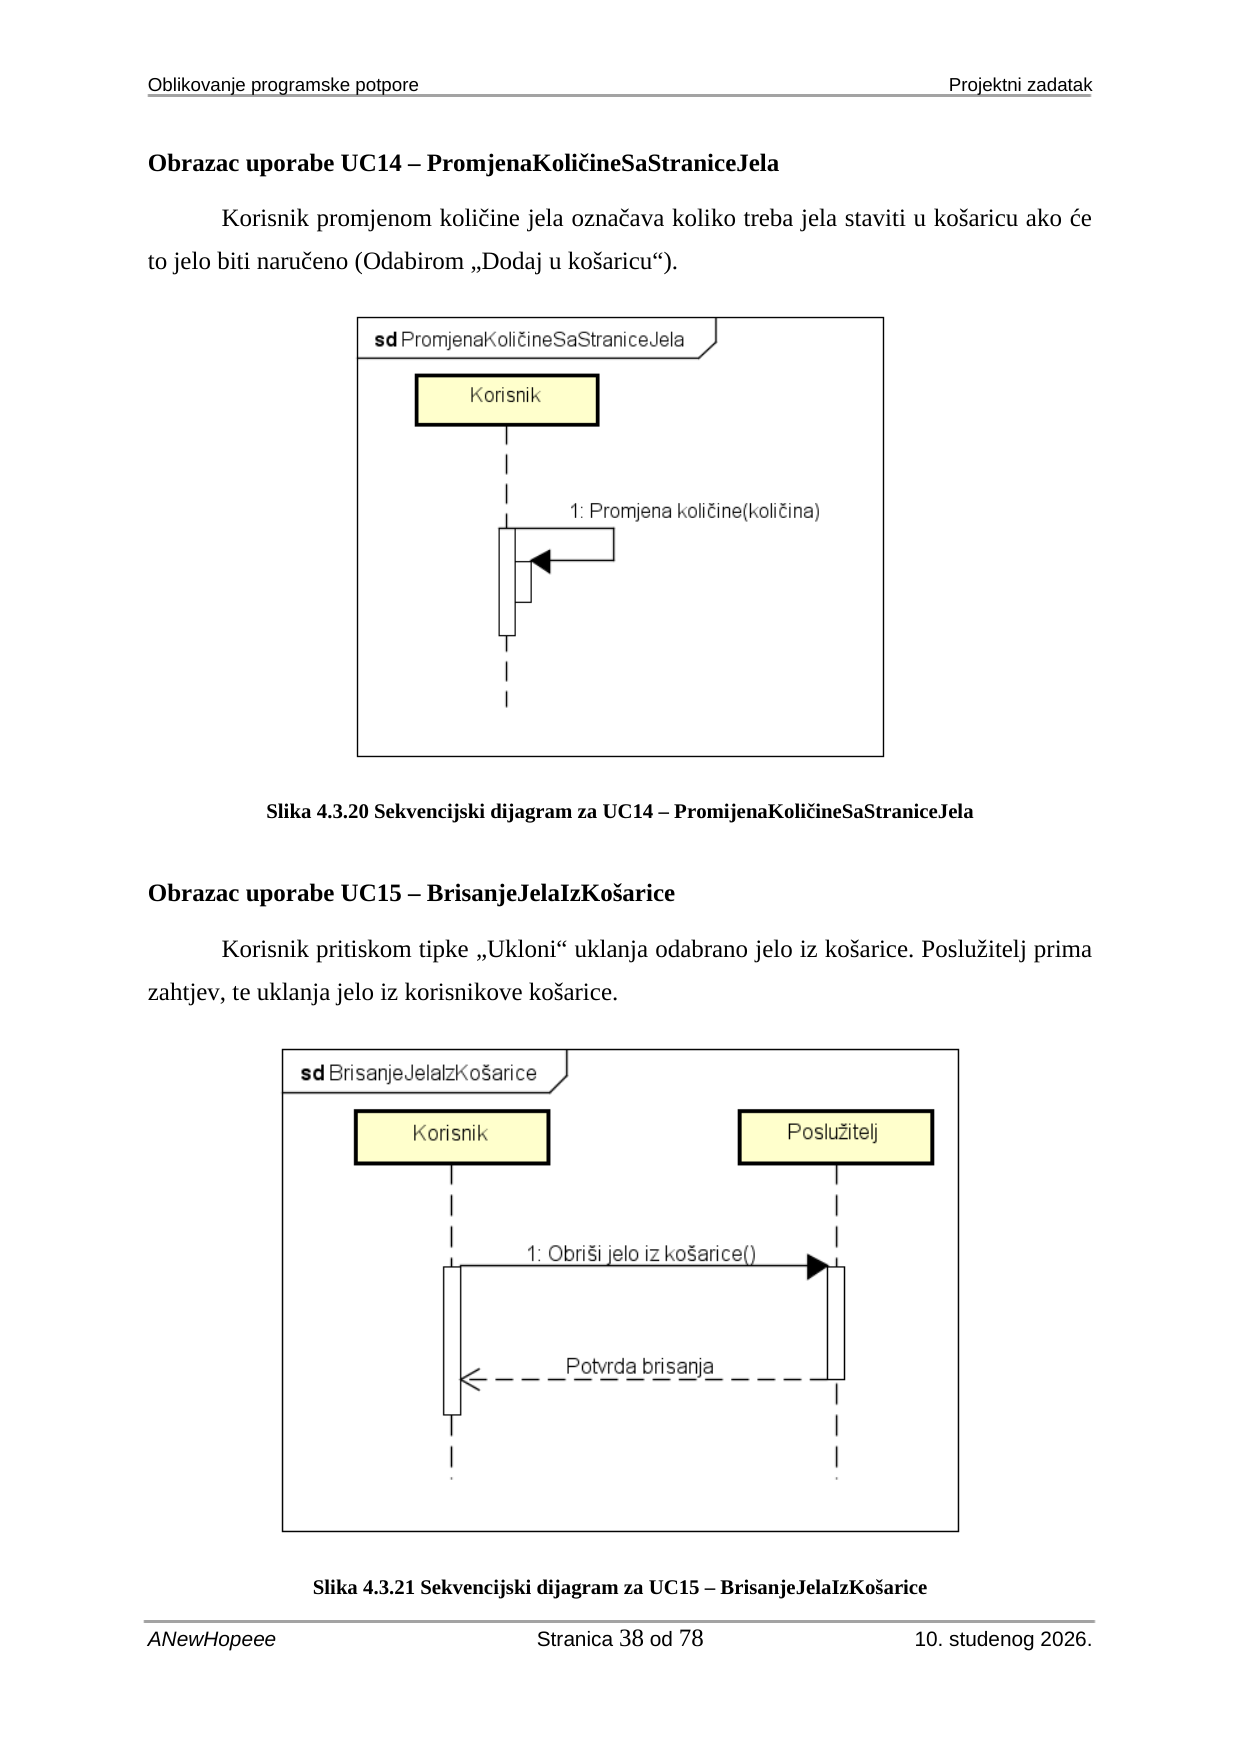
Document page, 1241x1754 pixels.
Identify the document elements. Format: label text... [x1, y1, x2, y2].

text Korisnik pritiskom tipke „Ukloni“ uklanja odabrano jelo iz košarice. Poslužitelj prima zahtjev, te uklanja jelo iz korisnikove košarice. [148, 934, 1093, 1006]
text Obrazac uporabe UC14 – PromjenaKoličineSaStraniceJela [148, 148, 1093, 176]
picture [265, 1032, 975, 1548]
picture [341, 302, 899, 772]
text Obrazac uporabe UC15 – BrisanjeJelaIzKošarice [148, 878, 1093, 907]
text Korisnik promjenom količine jela označava koliko treba jela staviti u košaricu ako će to jelo biti naručeno (Odabirom „Dodaj u košaricu“). [148, 203, 1093, 275]
